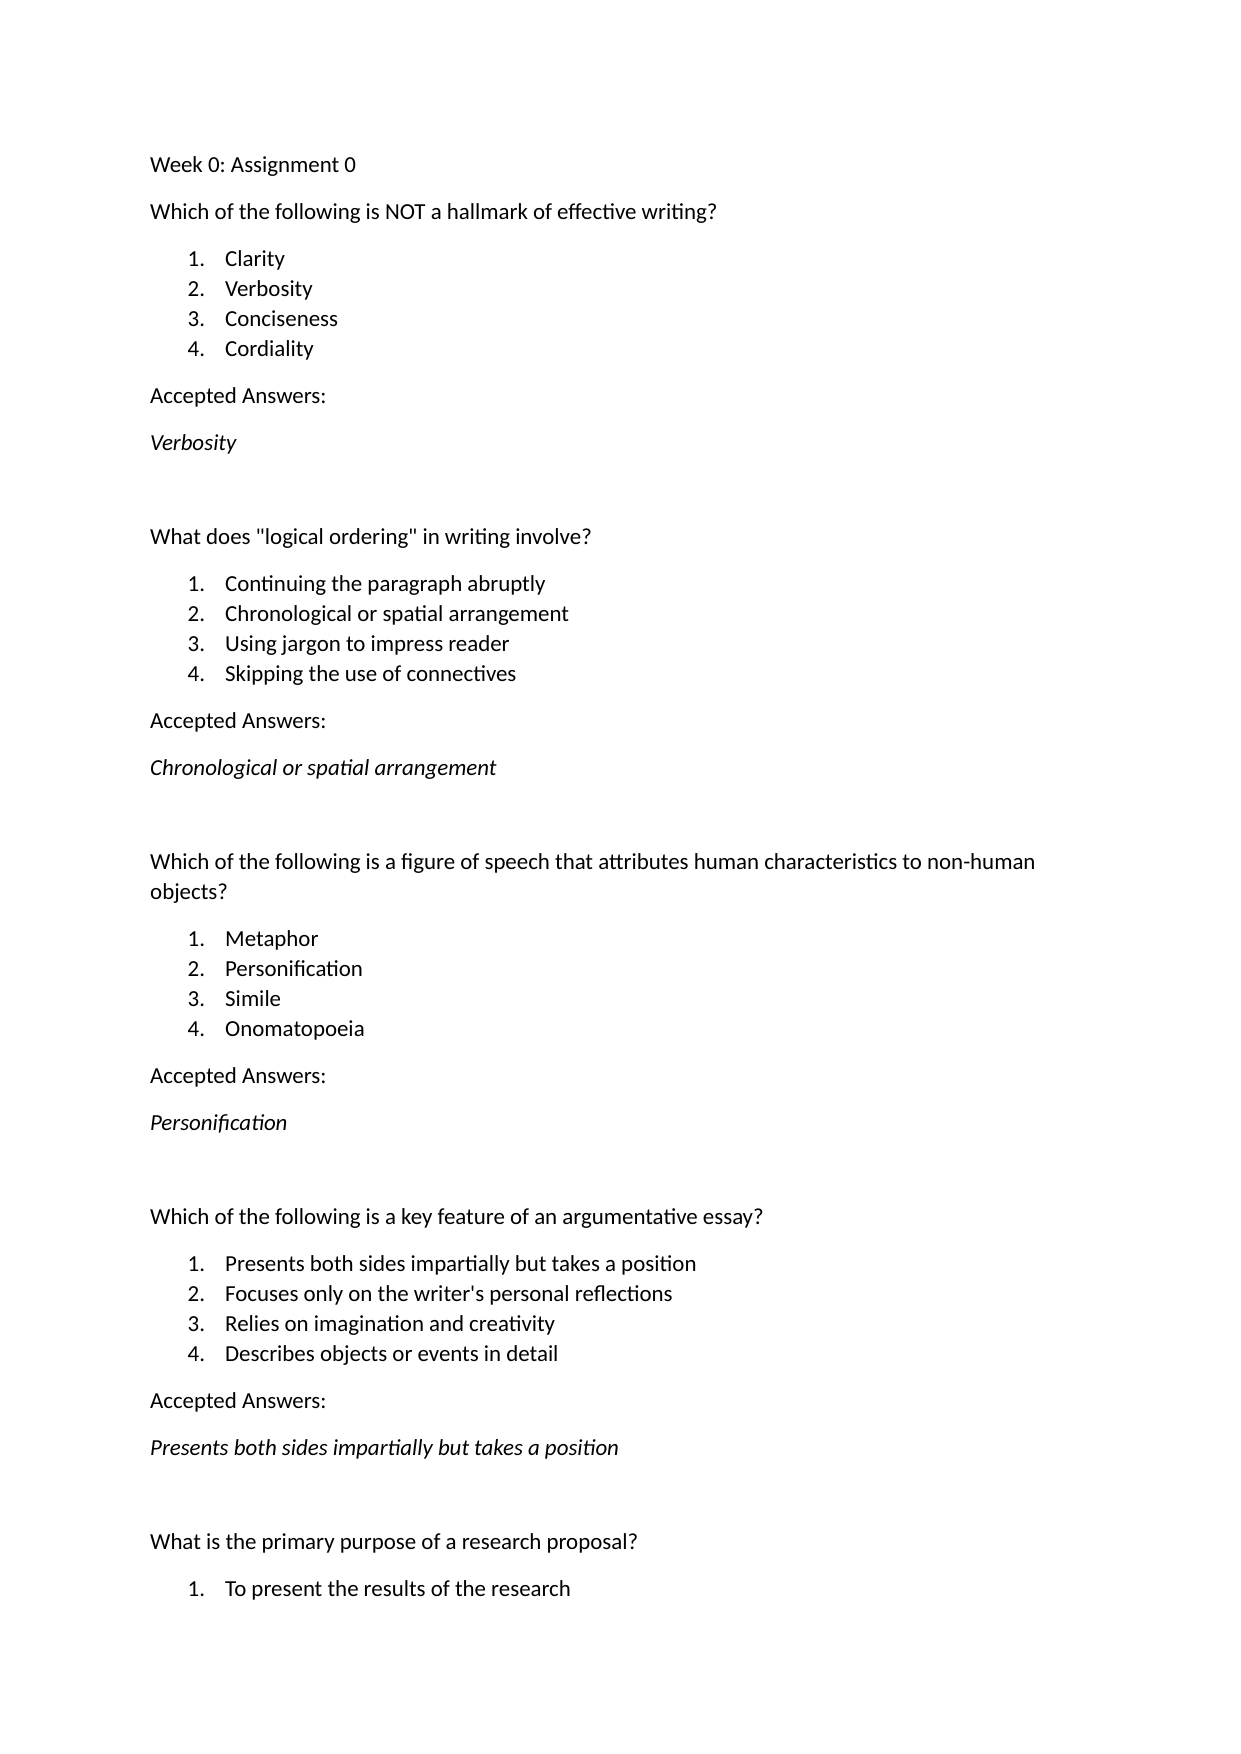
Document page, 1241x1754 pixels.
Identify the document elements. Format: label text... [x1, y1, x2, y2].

text Accepted Answers: [150, 1061, 1090, 1089]
list Skipping the use of connectives [187, 659, 1090, 687]
list Onomatopoeia [187, 1014, 1090, 1043]
text Which of the following is a key feature of an argumentative essay? [150, 1202, 1090, 1230]
text Chronological or spatial arrangement [150, 753, 1090, 781]
list Simile [187, 984, 1090, 1012]
list Clarity [187, 244, 1090, 272]
text Accepted Answers: [150, 706, 1090, 734]
list Relies on imagination and creativity [187, 1309, 1090, 1337]
list Presents both sides impartially but takes a position [187, 1249, 1090, 1277]
text Accepted Answers: [150, 381, 1090, 409]
text Accepted Answers: [150, 1386, 1090, 1414]
list Using jargon to impress reader [187, 629, 1090, 657]
list Focuses only on the writer's personal reflections [187, 1279, 1090, 1307]
list To present the results of the research [187, 1574, 1090, 1602]
text Verbosity [150, 428, 1090, 456]
text Which of the following is a figure of speech that attributes human characteristics to non-human objects? [150, 847, 1090, 905]
list Conciseness [187, 304, 1090, 332]
text Week 0: Assignment 0 [150, 150, 1090, 178]
text Which of the following is NOT a hallmark of effective writing? [150, 197, 1090, 225]
text Personification [150, 1108, 1090, 1136]
list Cordiality [187, 334, 1090, 362]
list Continuing the paragraph abruptly [187, 569, 1090, 597]
list Describes objects or events in detail [187, 1339, 1090, 1368]
text Presents both sides impartially but takes a position [150, 1433, 1090, 1461]
text What is the primary purpose of a research proposal? [150, 1527, 1090, 1555]
list Chronological or spatial arrangement [187, 599, 1090, 627]
list Verbosity [187, 274, 1090, 302]
list Personification [187, 954, 1090, 982]
list Metaphor [187, 924, 1090, 952]
text What does "logical ordering" in writing involve? [150, 522, 1090, 550]
